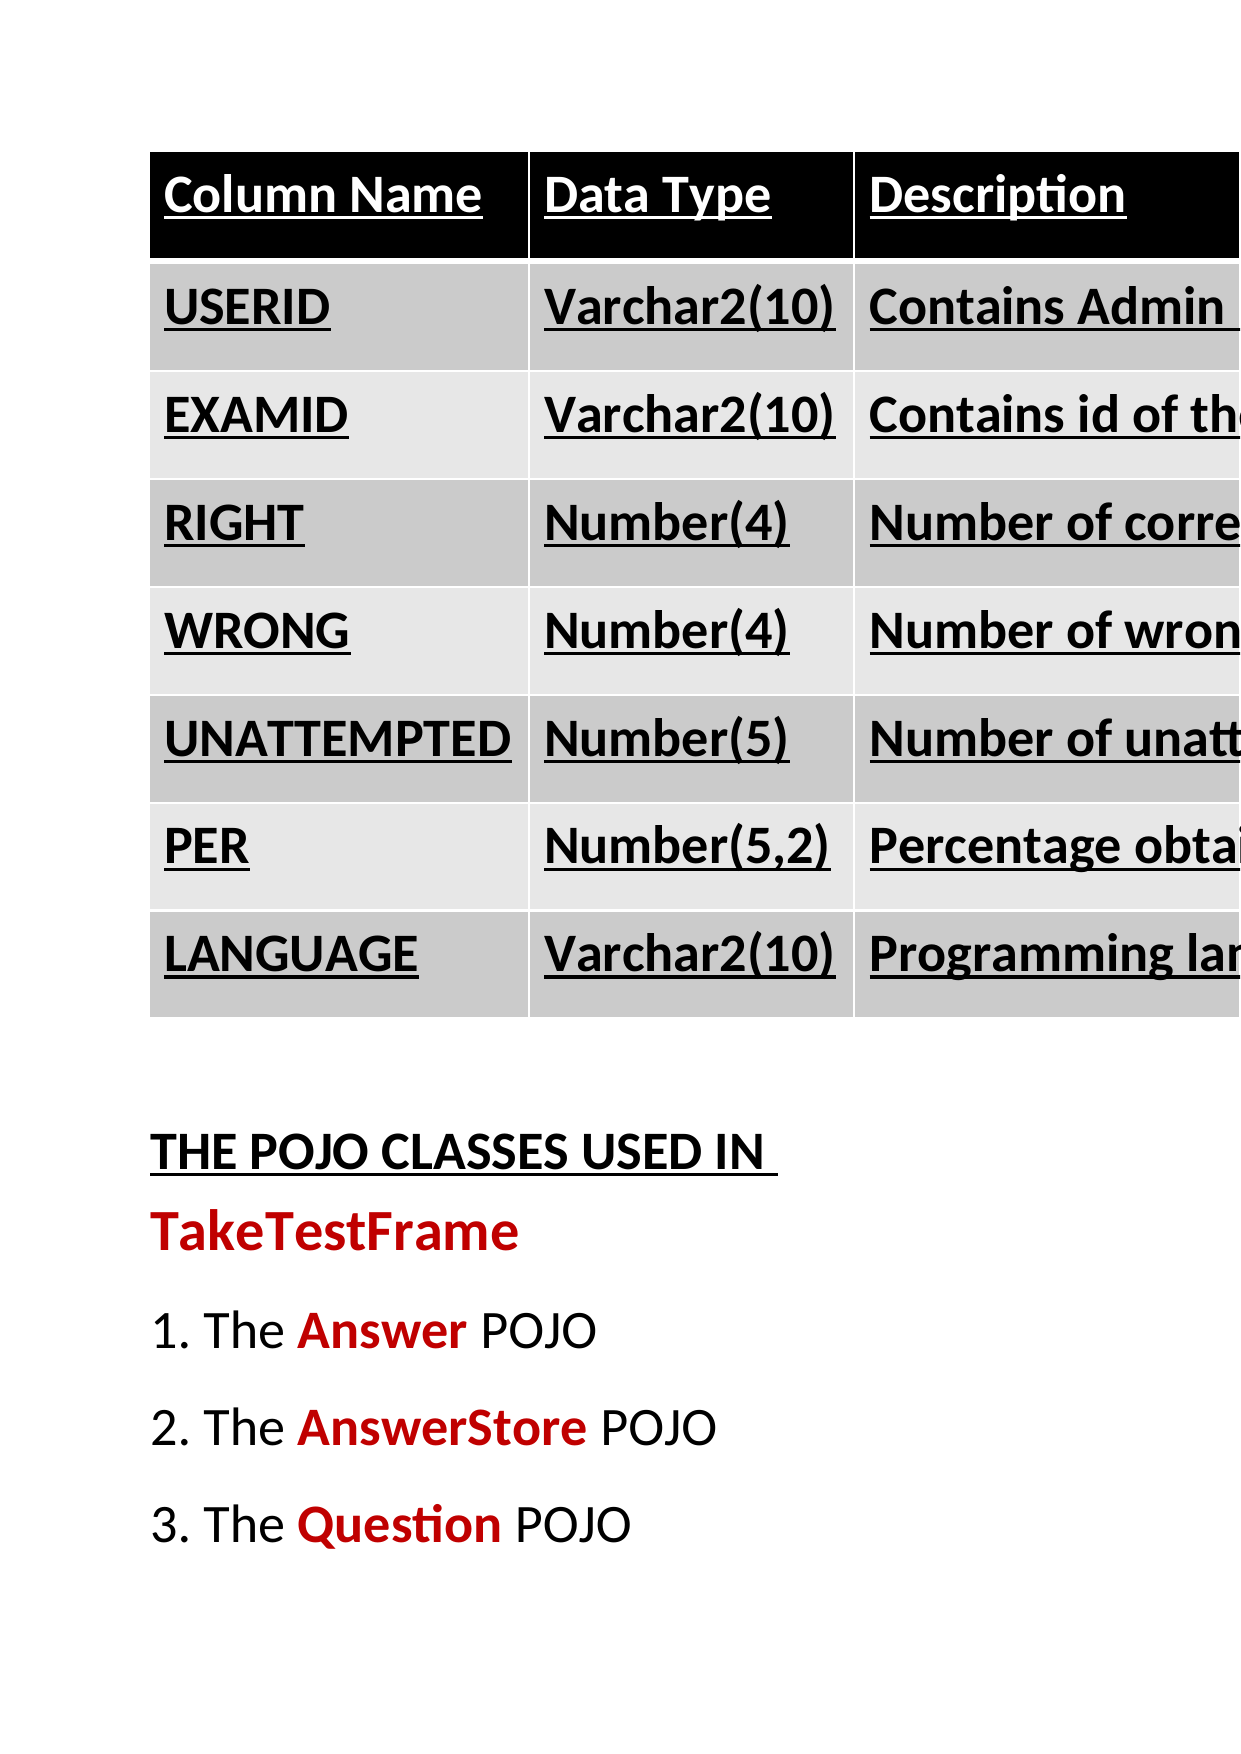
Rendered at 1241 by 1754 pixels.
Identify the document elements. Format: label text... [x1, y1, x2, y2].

table_cell WRONG [150, 588, 528, 694]
table_cell Number(5,2) [530, 804, 853, 909]
table_cell Contains Admin Provided User ID [855, 264, 1239, 370]
table_cell Number of correct answers [855, 480, 1239, 586]
table_cell Varchar2(10) [530, 912, 853, 1017]
table_cell UNATTEMPTED [150, 696, 528, 802]
table_cell Number of wrong answers [855, 588, 1239, 694]
table_cell LANGUAGE [150, 912, 528, 1017]
table_cell PER [150, 804, 528, 909]
text 2. The AnswerStore POJO [150, 1393, 1090, 1459]
table_cell Contains id of the paper [855, 372, 1239, 478]
table_header Description [855, 152, 1239, 258]
table_cell Number(4) [530, 588, 853, 694]
table_cell Programming language name [855, 912, 1239, 1017]
table_cell Number(4) [530, 480, 853, 586]
table_cell RIGHT [150, 480, 528, 586]
table_cell Percentage obtained [855, 804, 1239, 909]
text THE POJO CLASSES USED IN TakeTestFrame [150, 1116, 1090, 1264]
text 3. The Question POJO [150, 1490, 1090, 1556]
table_header Data Type [530, 152, 853, 258]
table_cell USERID [150, 264, 528, 370]
table_header Column Name [150, 152, 528, 258]
table_cell Varchar2(10) [530, 264, 853, 370]
text 1. The Answer POJO [150, 1296, 1090, 1362]
table_cell Number of unattempted questions [855, 696, 1239, 802]
table_cell EXAMID [150, 372, 528, 478]
table_cell Number(5) [530, 696, 853, 802]
table_cell Varchar2(10) [530, 372, 853, 478]
